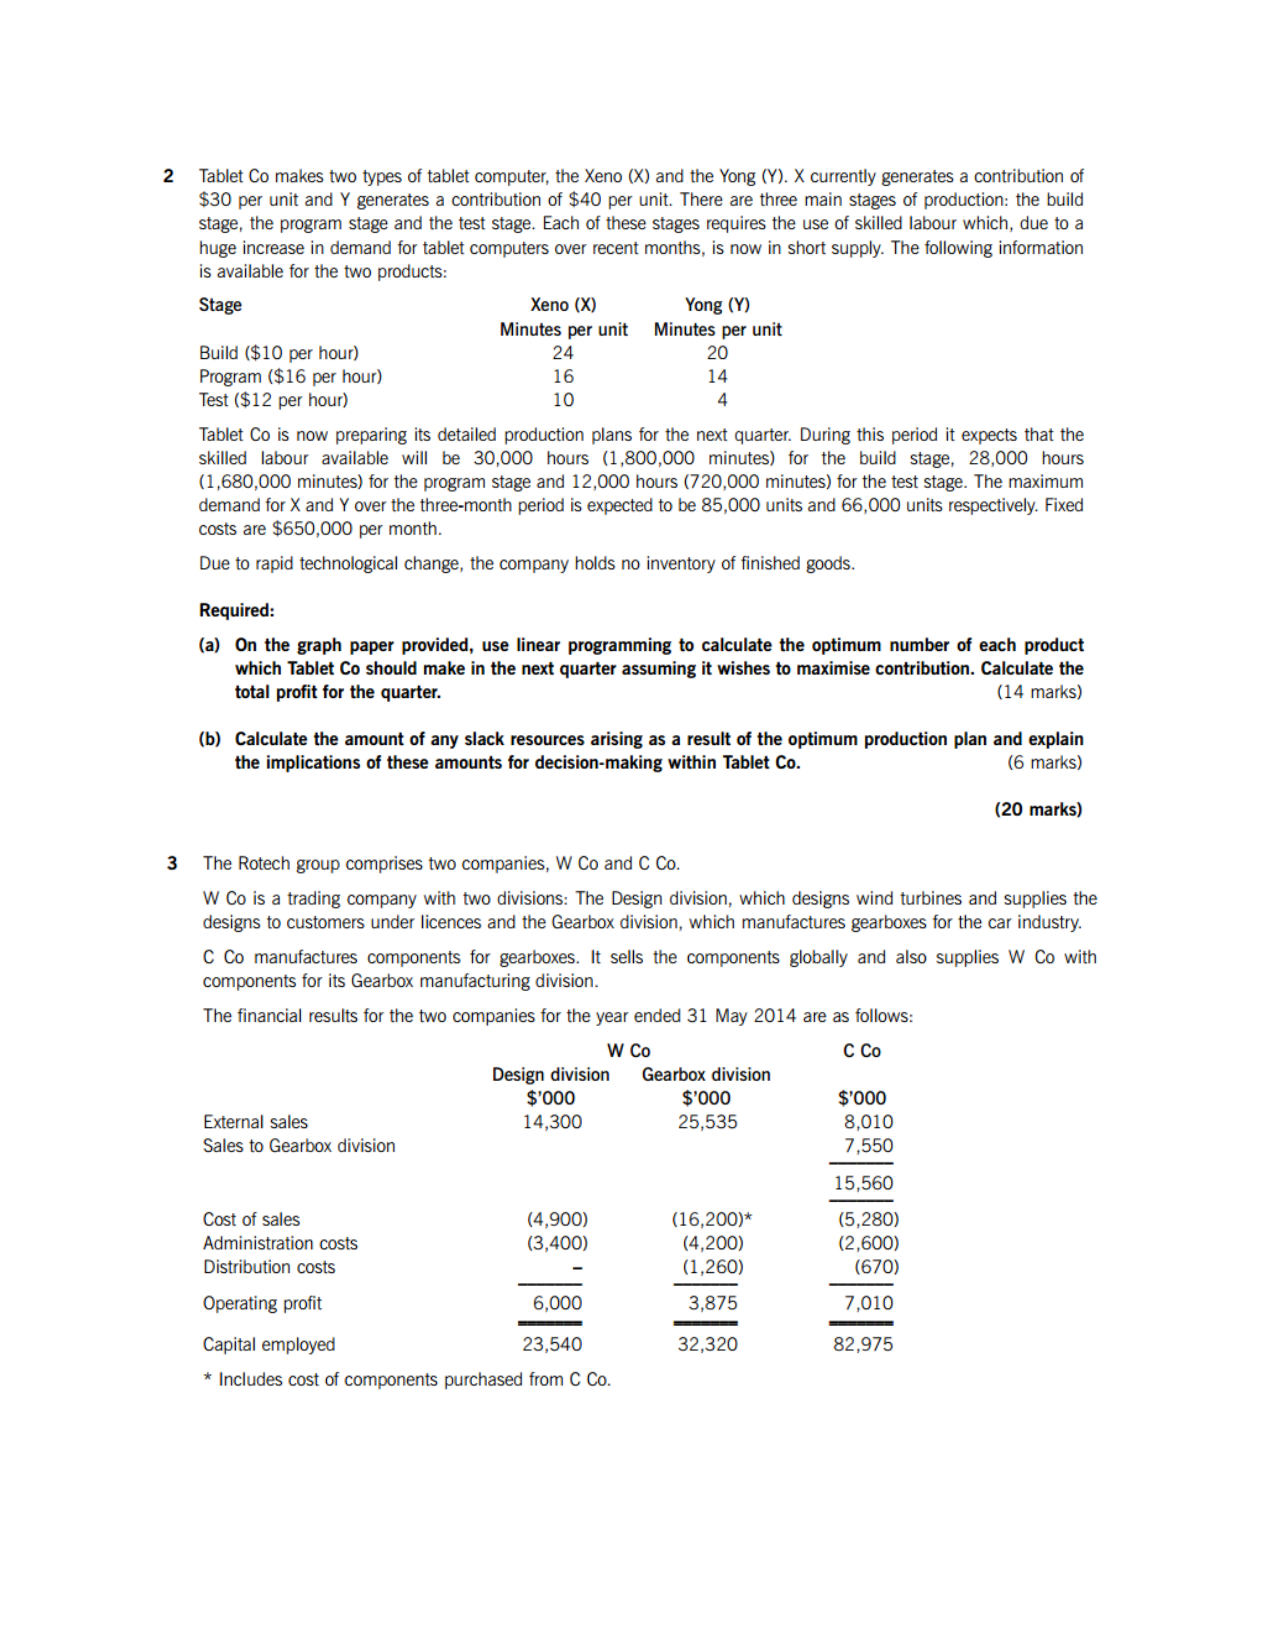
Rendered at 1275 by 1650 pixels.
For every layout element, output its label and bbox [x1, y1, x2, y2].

picture [150, 150, 1125, 838]
picture [150, 841, 1125, 1417]
